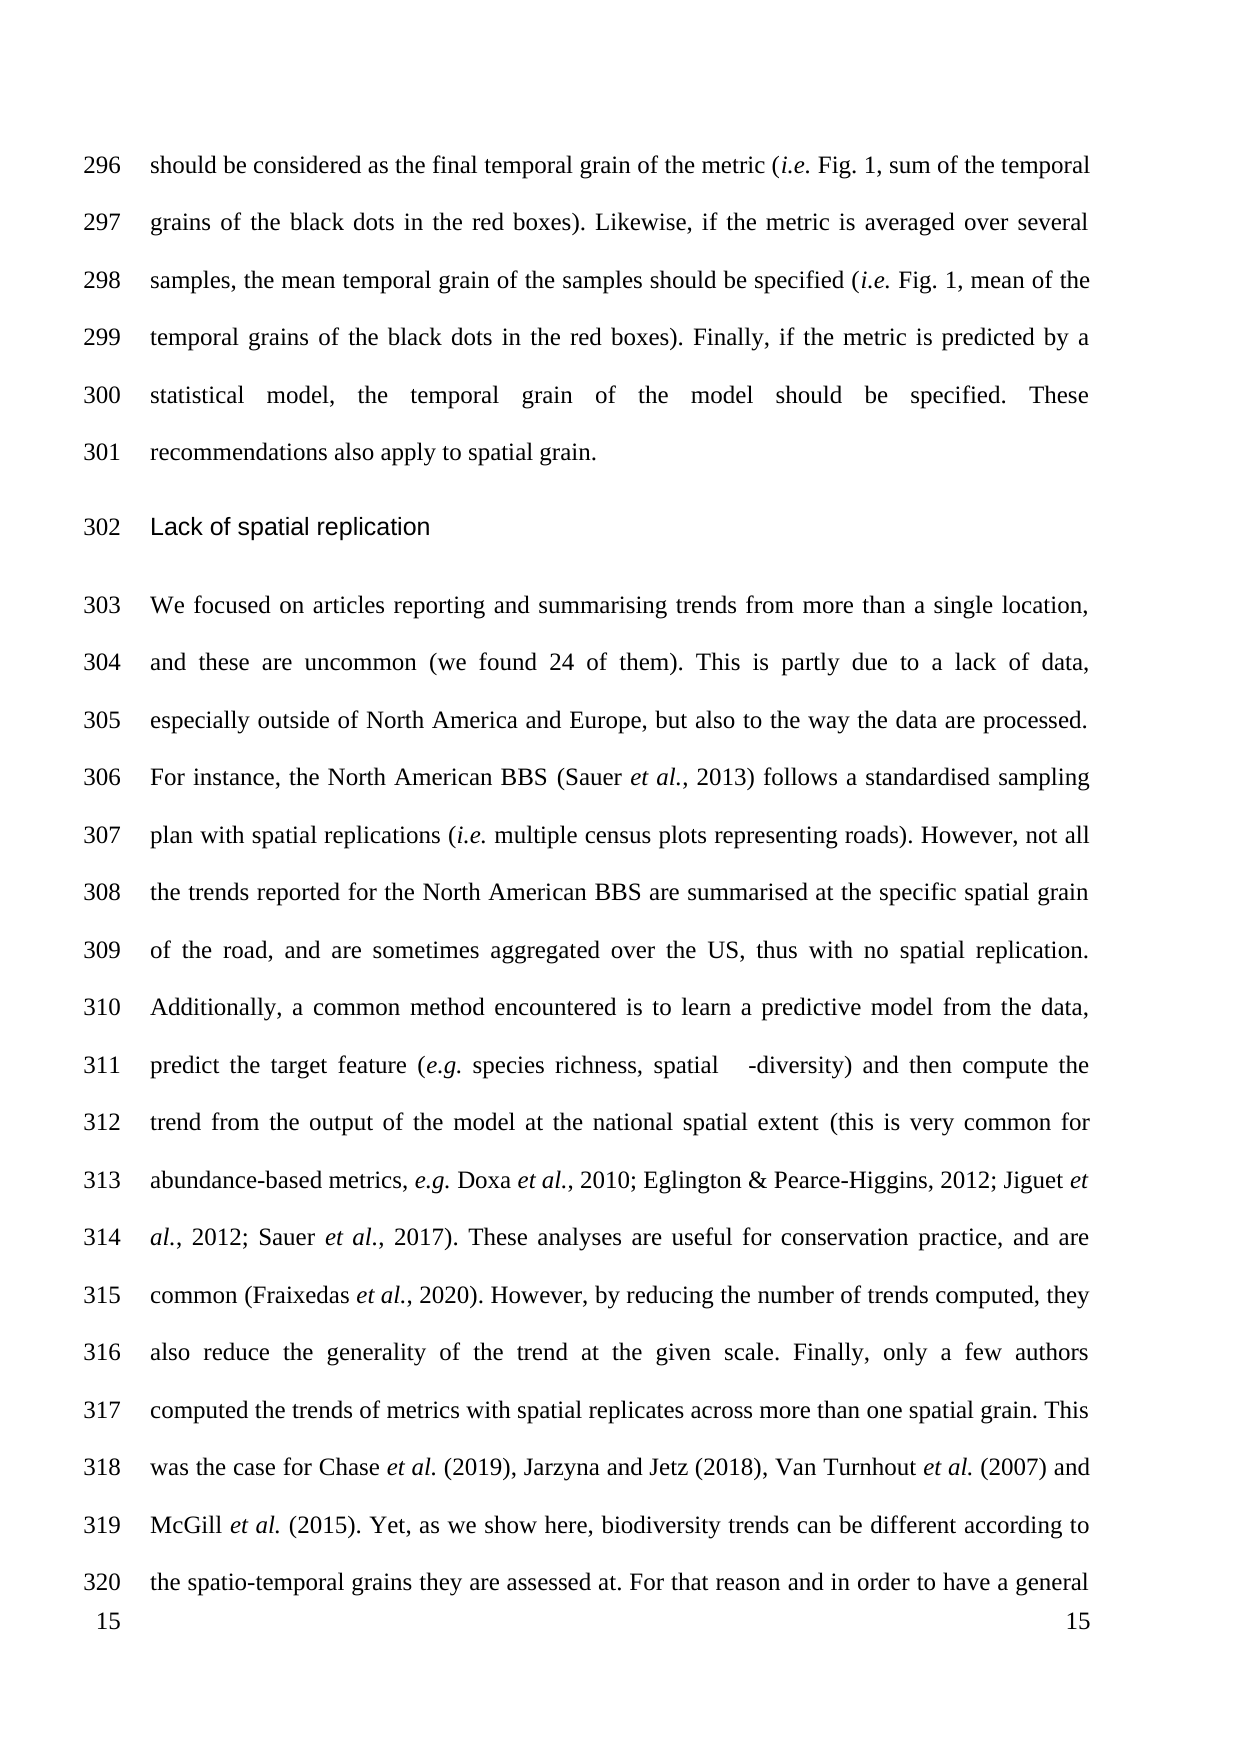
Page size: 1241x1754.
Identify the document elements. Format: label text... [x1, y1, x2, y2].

subtitle Lack of spatial replication [150, 512, 1090, 540]
